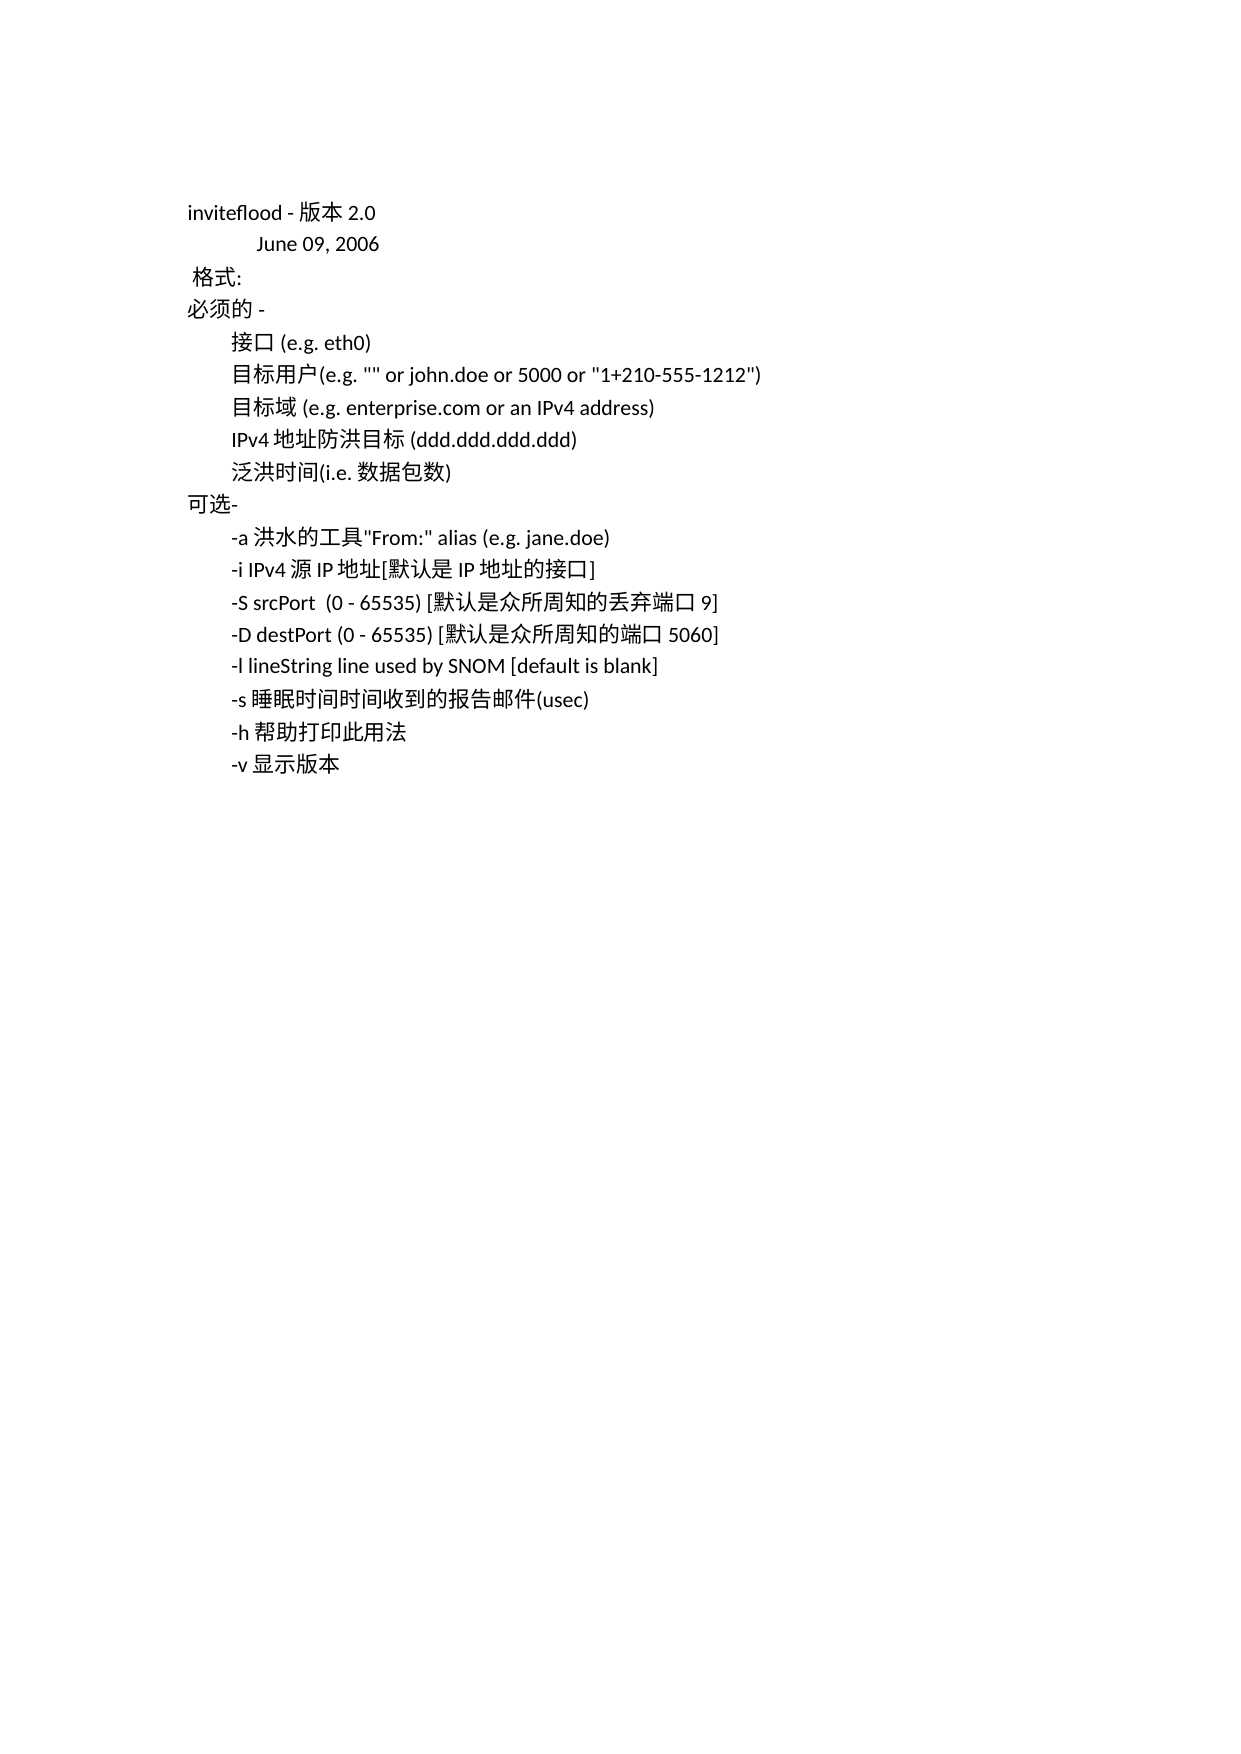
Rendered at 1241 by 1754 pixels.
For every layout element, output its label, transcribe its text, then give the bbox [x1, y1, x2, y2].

text June 09, 2006 [187, 227, 1053, 259]
text -h 帮助打印此用法 [187, 714, 1053, 747]
text 必须的 - [187, 292, 1053, 324]
text -v 显示版本 [187, 747, 1053, 779]
text 格式: [187, 259, 1053, 292]
text -l lineString line used by SNOM [default is blank] [187, 649, 1053, 682]
text IPv4地址防洪目标 (ddd.ddd.ddd.ddd) [187, 422, 1053, 454]
text -i IPv4源IP地址[默认是IP地址的接口] [187, 552, 1053, 584]
text 接口 (e.g. eth0) [187, 324, 1053, 357]
text -s 睡眠时间时间收到的报告邮件(usec) [187, 682, 1053, 714]
text -a 洪水的工具"From:" alias (e.g. jane.doe) [187, 519, 1053, 552]
text 泛洪时间(i.e. 数据包数) [187, 454, 1053, 487]
text -S srcPort (0 - 65535) [默认是众所周知的丢弃端口9] [187, 584, 1053, 617]
text 可选- [187, 487, 1053, 519]
text 目标域 (e.g. enterprise.com or an IPv4 address) [187, 389, 1053, 422]
text inviteflood - 版本 2.0 [187, 194, 1053, 227]
text 目标用户(e.g. "" or john.doe or 5000 or "1+210-555-1212") [187, 357, 1053, 389]
text -D destPort (0 - 65535) [默认是众所周知的端口5060] [187, 617, 1053, 649]
